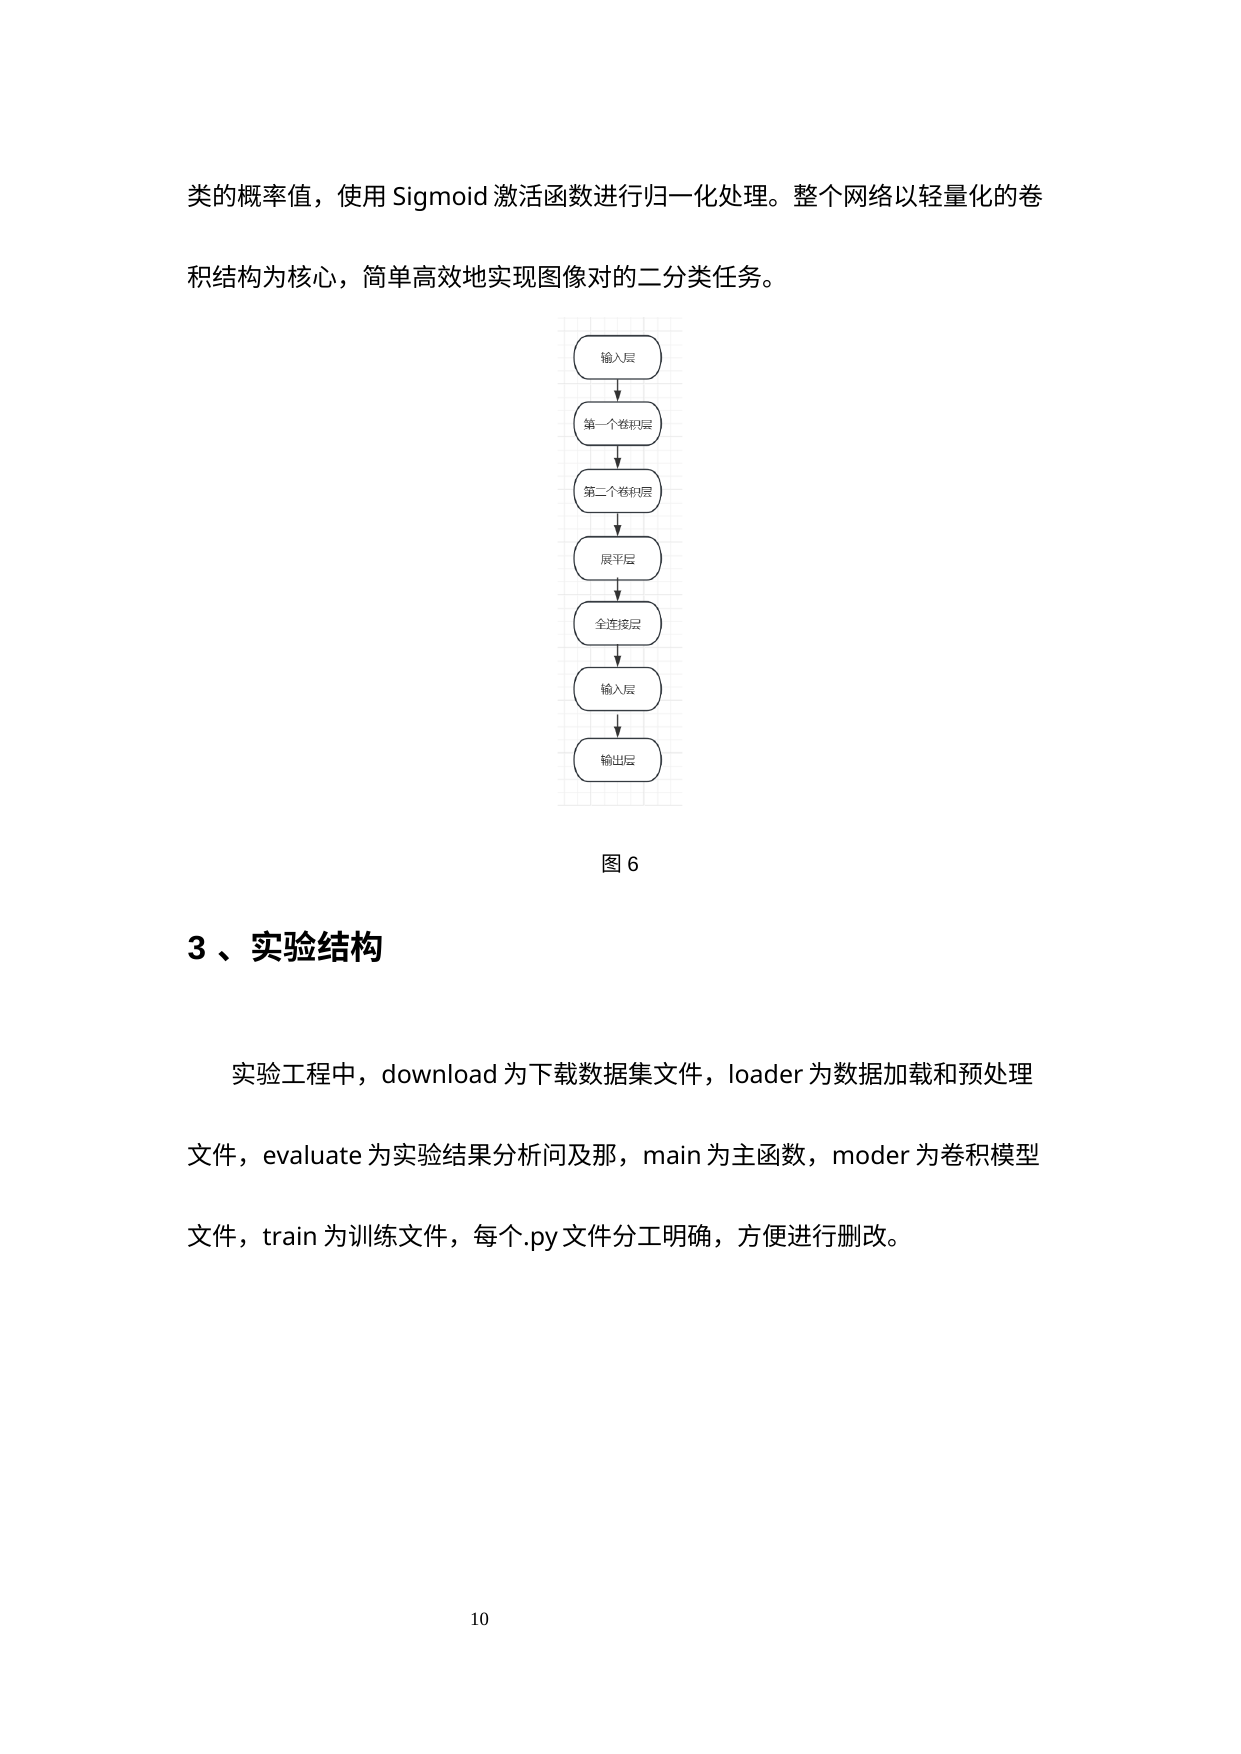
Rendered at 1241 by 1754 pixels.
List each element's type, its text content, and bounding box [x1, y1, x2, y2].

text 图 6 [187, 846, 1053, 878]
subtitle 、实验结构 [187, 913, 1053, 978]
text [187, 162, 1053, 308]
text 实验工程中，download为下载数据集文件，loader为数据加载和预处理文件，evaluate为实验结果分析问及那，main为主函数，moder为卷积模型文件，train为训练文件，每个.py文件分工明确，方便进行删改。 [187, 1040, 1053, 1267]
picture [557, 317, 683, 806]
